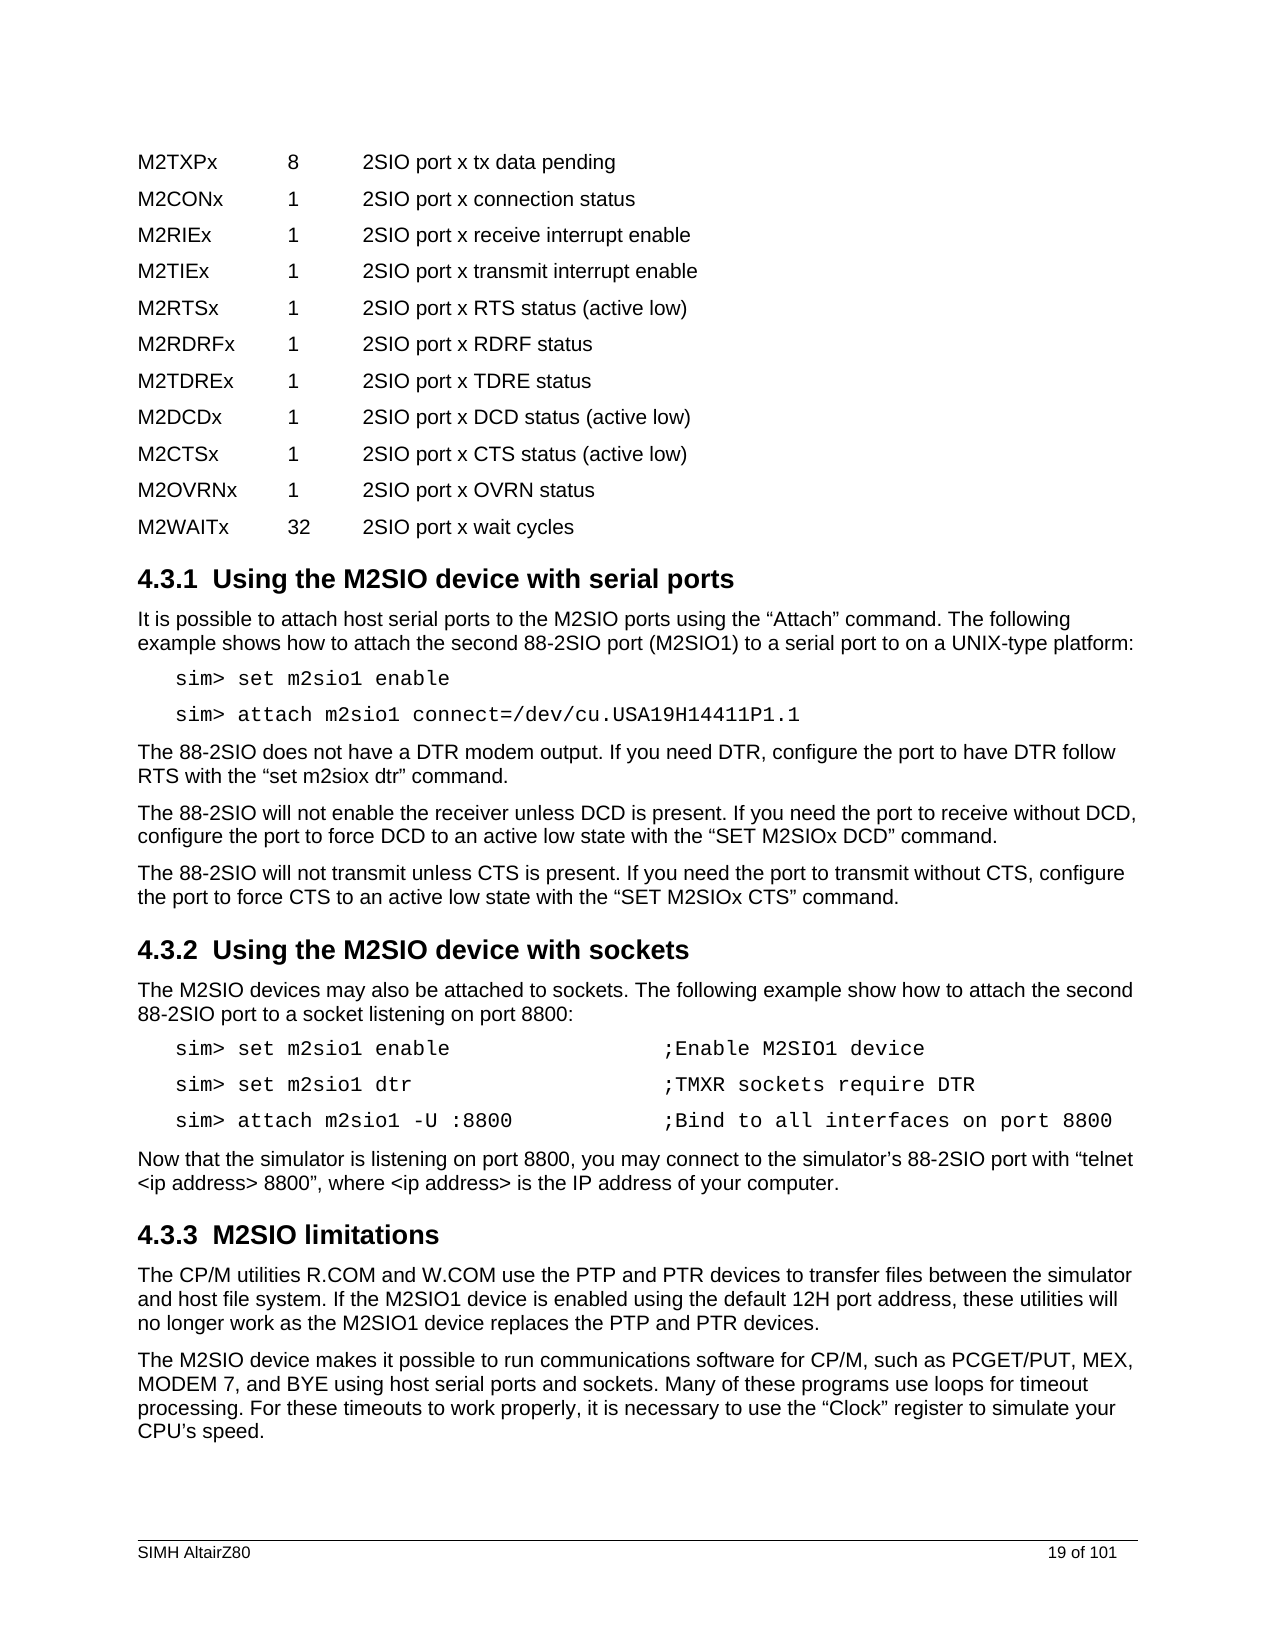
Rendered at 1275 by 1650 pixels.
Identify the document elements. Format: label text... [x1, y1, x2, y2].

text sim> attach m2sio1 connect=/dev/cu.USA19H14411P1.1 [175, 704, 1138, 727]
text M2CTSx 1 2SIO port x CTS status (active low) [137, 442, 1138, 466]
text The 88-2SIO does not have a DTR modem output. If you need DTR, configure the port to have DTR follow RTS with the “set m2siox dtr” command. [137, 740, 1138, 788]
text sim> attach m2sio1 -U :8800 ;Bind to all interfaces on port 8800 [175, 1110, 1138, 1134]
text M2CONx 1 2SIO port x connection status [137, 186, 1138, 210]
text M2DCDx 1 2SIO port x DCD status (active low) [137, 405, 1138, 429]
subtitle M2SIO limitations [137, 1219, 1138, 1251]
text sim> set m2sio1 enable ;Enable M2SIO1 device [175, 1038, 1138, 1062]
text M2RDRFx 1 2SIO port x RDRF status [137, 332, 1138, 356]
text The 88-2SIO will not enable the receiver unless DCD is present. If you need the port to receive without DCD, configure the port to force DCD to an active low state with the “SET M2SIOx DCD” command. [137, 800, 1138, 848]
text M2WAITx 32 2SIO port x wait cycles [137, 514, 1138, 538]
text M2TDREx 1 2SIO port x TDRE status [137, 369, 1138, 393]
subtitle Using the M2SIO device with serial ports [137, 563, 1138, 595]
text M2RTSx 1 2SIO port x RTS status (active low) [137, 296, 1138, 320]
text The CP/M utilities R.COM and W.COM use the PTP and PTR devices to transfer files between the simulator and host file system. If the M2SIO1 device is enabled using the default 12H port address, these utilities will no longer work as the M2SIO1 device replaces the PTP and PTR devices. [137, 1263, 1138, 1335]
text The 88-2SIO will not transmit unless CTS is present. If you need the port to transmit without CTS, configure the port to force CTS to an active low state with the “SET M2SIOx CTS” command. [137, 861, 1138, 909]
text M2TXPx 8 2SIO port x tx data pending [137, 150, 1138, 174]
text M2RIEx 1 2SIO port x receive interrupt enable [137, 223, 1138, 247]
text sim> set m2sio1 enable [175, 668, 1138, 691]
text sim> set m2sio1 dtr ;TMXR sockets require DTR [175, 1074, 1138, 1098]
subtitle Using the M2SIO device with sockets [137, 934, 1138, 965]
text It is possible to attach host serial ports to the M2SIO ports using the “Attach” command. The following example shows how to attach the second 88-2SIO port (M2SIO1) to a serial port to on a UNIX-type platform: [137, 607, 1138, 655]
text Now that the simulator is listening on port 8800, you may connect to the simulator’s 88-2SIO port with “telnet <ip address> 8800”, where <ip address> is the IP address of your computer. [137, 1146, 1138, 1194]
text The M2SIO devices may also be attached to sockets. The following example show how to attach the second 88-2SIO port to a socket listening on port 8800: [137, 977, 1138, 1025]
text M2OVRNx 1 2SIO port x OVRN status [137, 478, 1138, 502]
text M2TIEx 1 2SIO port x transmit interrupt enable [137, 259, 1138, 283]
text The M2SIO device makes it possible to run communications software for CP/M, such as PCGET/PUT, MEX, MODEM 7, and BYE using host serial ports and sockets. Many of these programs use loops for timeout processing. For these timeouts to work properly, it is necessary to use the “Clock” register to simulate your CPU’s speed. [137, 1347, 1138, 1443]
